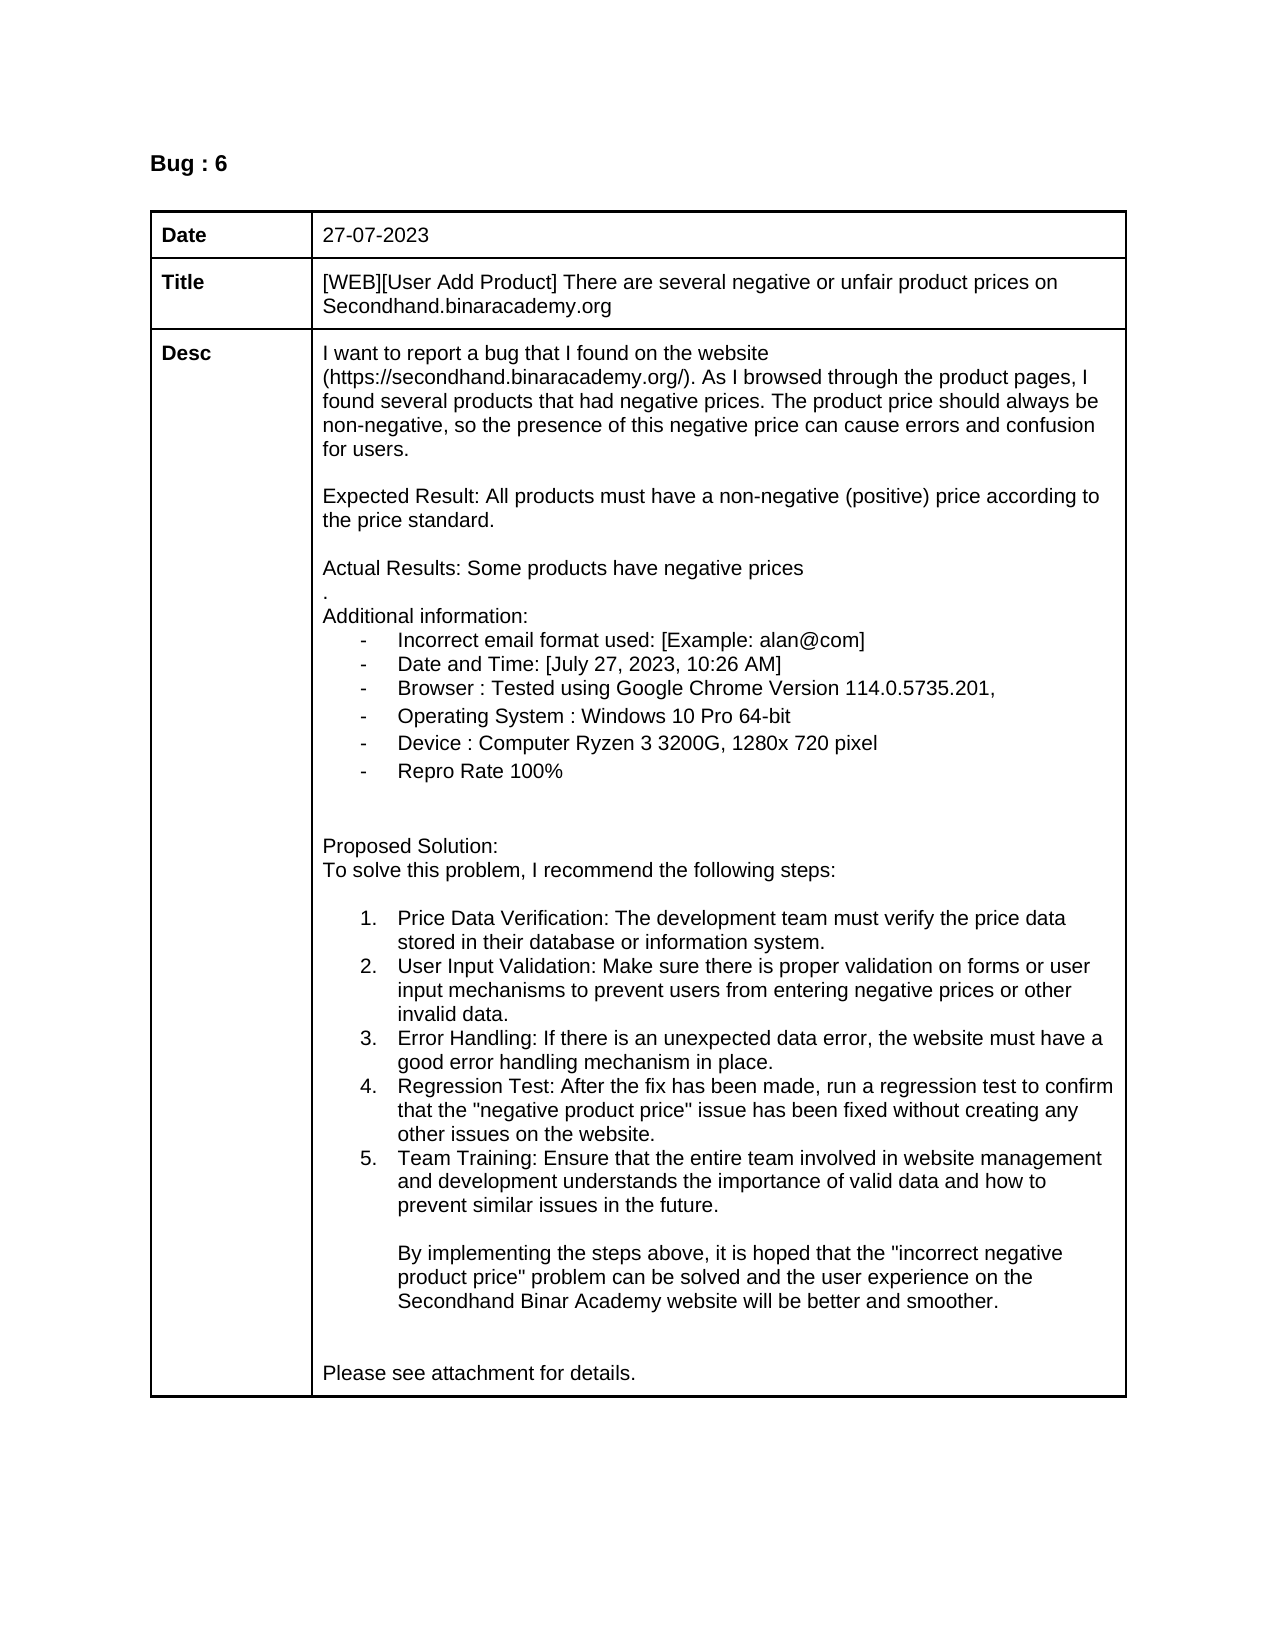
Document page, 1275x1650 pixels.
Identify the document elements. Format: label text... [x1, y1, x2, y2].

text Bug : 6 [150, 150, 1125, 176]
table_cell Title [152, 259, 311, 328]
table_header Date [152, 213, 311, 257]
table_cell I want to report a bug that I found on the website (https://secondhand.binaracademy.org/). As I browsed through the product pages, I found several products that had negative prices. The product price should always be non-negative, so the presence of this negative price can cause errors and confusion for users. Expected Result: All products must have a non-negative (positive) price according to the price standard. Actual Results: Some products have negative prices . Additional information: Incorrect email format used: [Example: alan@com] Date and Time: [July 27, 2023, 10:26 AM] Browser : Tested using Google Chrome Version 114.0.5735.201, Operating System : Windows 10 Pro 64-bit Device : Computer Ryzen 3 3200G, 1280x 720 pixel Repro Rate 100% Proposed Solution: To solve this problem, I recommend the following steps: Price Data Verification: The development team must verify the price data stored in their database or information system. User Input Validation: Make sure there is proper validation on forms or user input mechanisms to prevent users from entering negative prices or other invalid data. Error Handling: If there is an unexpected data error, the website must have a good error handling mechanism in place. Regression Test: After the fix has been made, run a regression test to confirm that the "negative product price" issue has been fixed without creating any other issues on the website. Team Training: Ensure that the entire team involved in website management and development understands the importance of valid data and how to prevent similar issues in the future. By implementing the steps above, it is hoped that the "incorrect negative product price" problem can be solved and the user experience on the Secondhand Binar Academy website will be better and smoother. Please see attachment for details. [313, 330, 1125, 1395]
table_cell [WEB][User Add Product] There are several negative or unfair product prices on Secondhand.binaracademy.org [313, 259, 1125, 328]
table_header 27-07-2023 [313, 213, 1125, 257]
table_cell Desc [152, 330, 311, 1395]
